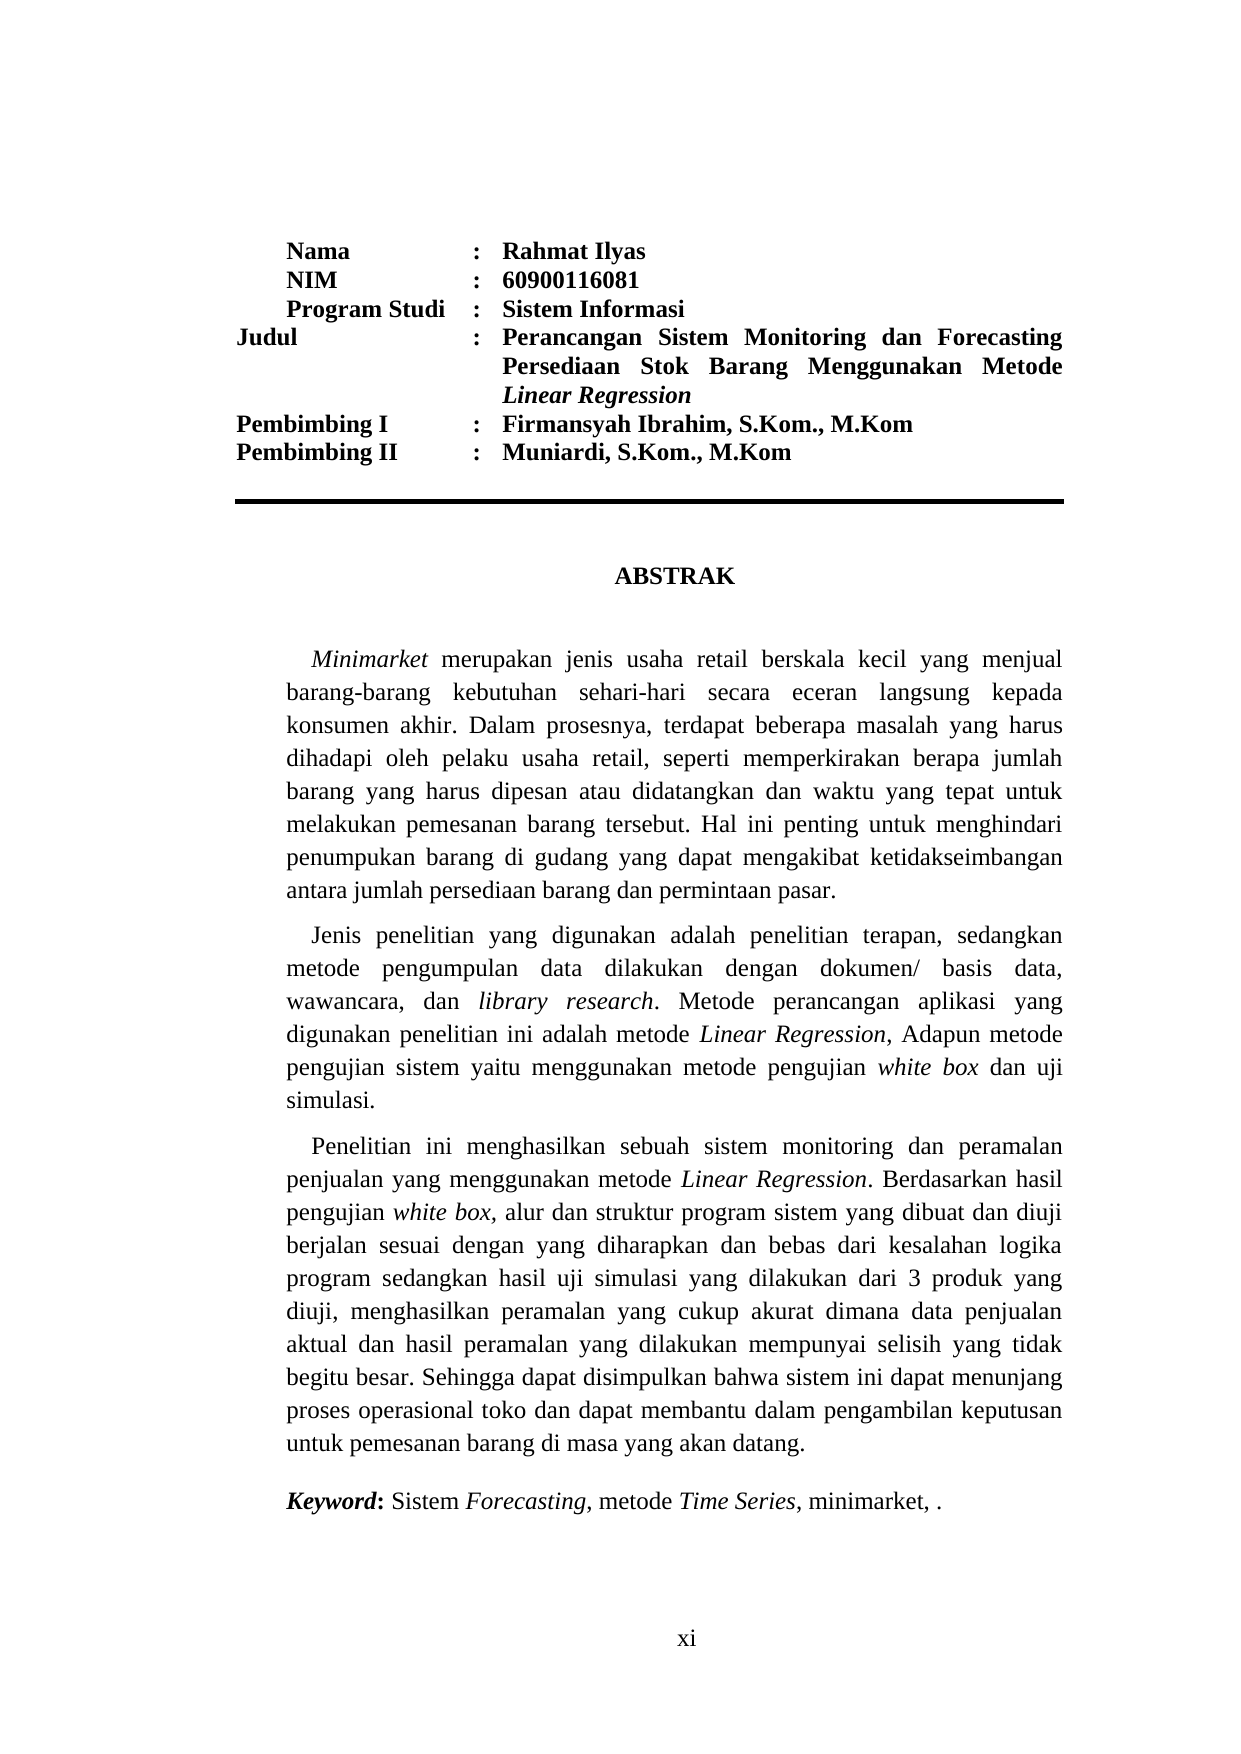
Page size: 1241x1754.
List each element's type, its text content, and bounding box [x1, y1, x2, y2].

text Program Studi : Sistem Informasi [286, 294, 1063, 322]
text Pembimbing I : Firmansyah Ibrahim, S.Kom., M.Kom [236, 409, 1063, 437]
text Pembimbing II : Muniardi, S.Kom., M.Kom [236, 437, 1063, 466]
text Judul : Perancangan Sistem Monitoring dan Forecasting Persediaan Stok Barang Menggunakan Metode Linear Regression [236, 322, 1063, 409]
subtitle ABSTRAK [286, 561, 1063, 590]
text Penelitian ini menghasilkan sebuah sistem monitoring dan peramalan penjualan yang menggunakan metode Linear Regression. Berdasarkan hasil pengujian white box, alur dan struktur program sistem yang dibuat dan diuji berjalan sesuai dengan yang diharapkan dan bebas dari kesalahan logika program sedangkan hasil uji simulasi yang dilakukan dari 3 produk yang diuji, menghasilkan peramalan yang cukup akurat dimana data penjualan aktual dan hasil peramalan yang dilakukan mempunyai selisih yang tidak begitu besar. Sehingga dapat disimpulkan bahwa sistem ini dapat menunjang proses operasional toko dan dapat membantu dalam pengambilan keputusan untuk pemesanan barang di masa yang akan datang. [286, 1131, 1063, 1457]
text Minimarket merupakan jenis usaha retail berskala kecil yang menjual barang-barang kebutuhan sehari-hari secara eceran langsung kepada konsumen akhir. Dalam prosesnya, terdapat beberapa masalah yang harus dihadapi oleh pelaku usaha retail, seperti memperkirakan berapa jumlah barang yang harus dipesan atau didatangkan dan waktu yang tepat untuk melakukan pemesanan barang tersebut. Hal ini penting untuk menghindari penumpukan barang di gudang yang dapat mengakibat ketidakseimbangan antara jumlah persediaan barang dan permintaan pasar. [286, 644, 1063, 904]
text Jenis penelitian yang digunakan adalah penelitian terapan, sedangkan metode pengumpulan data dilakukan dengan dokumen/ basis data, wawancara, dan library research. Metode perancangan aplikasi yang digunakan penelitian ini adalah metode Linear Regression, Adapun metode pengujian sistem yaitu menggunakan metode pengujian white box dan uji simulasi. [286, 920, 1063, 1114]
text Nama : Rahmat Ilyas [286, 236, 1063, 265]
text NIM : 60900116081 [286, 265, 1063, 294]
text Keyword: Sistem Forecasting, metode Time Series, minimarket, . [286, 1486, 1063, 1515]
